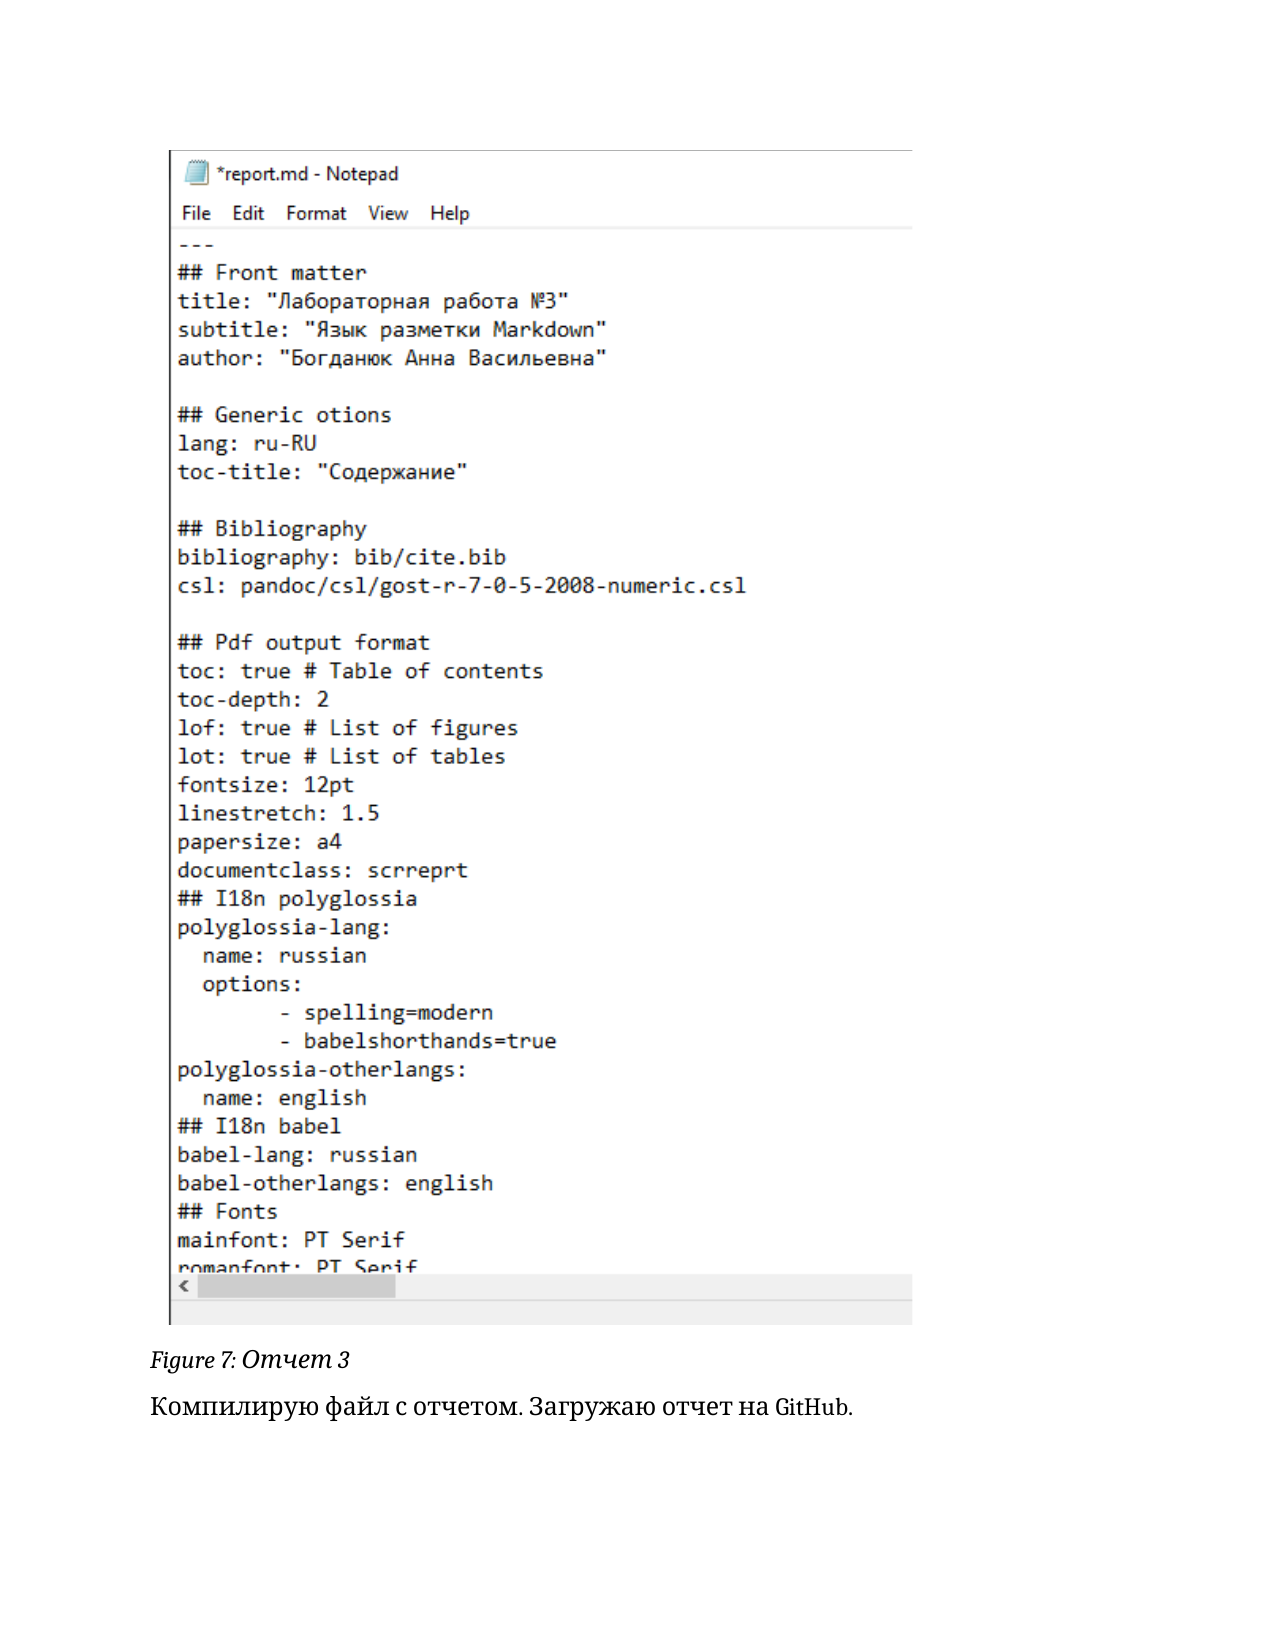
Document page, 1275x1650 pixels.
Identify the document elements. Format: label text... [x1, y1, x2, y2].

picture [168, 150, 913, 1325]
text Компилирую файл с отчетом. Загружаю отчет на GitHub. [150, 1393, 1125, 1422]
text Figure 7: Отчет 3 [150, 1346, 1125, 1374]
